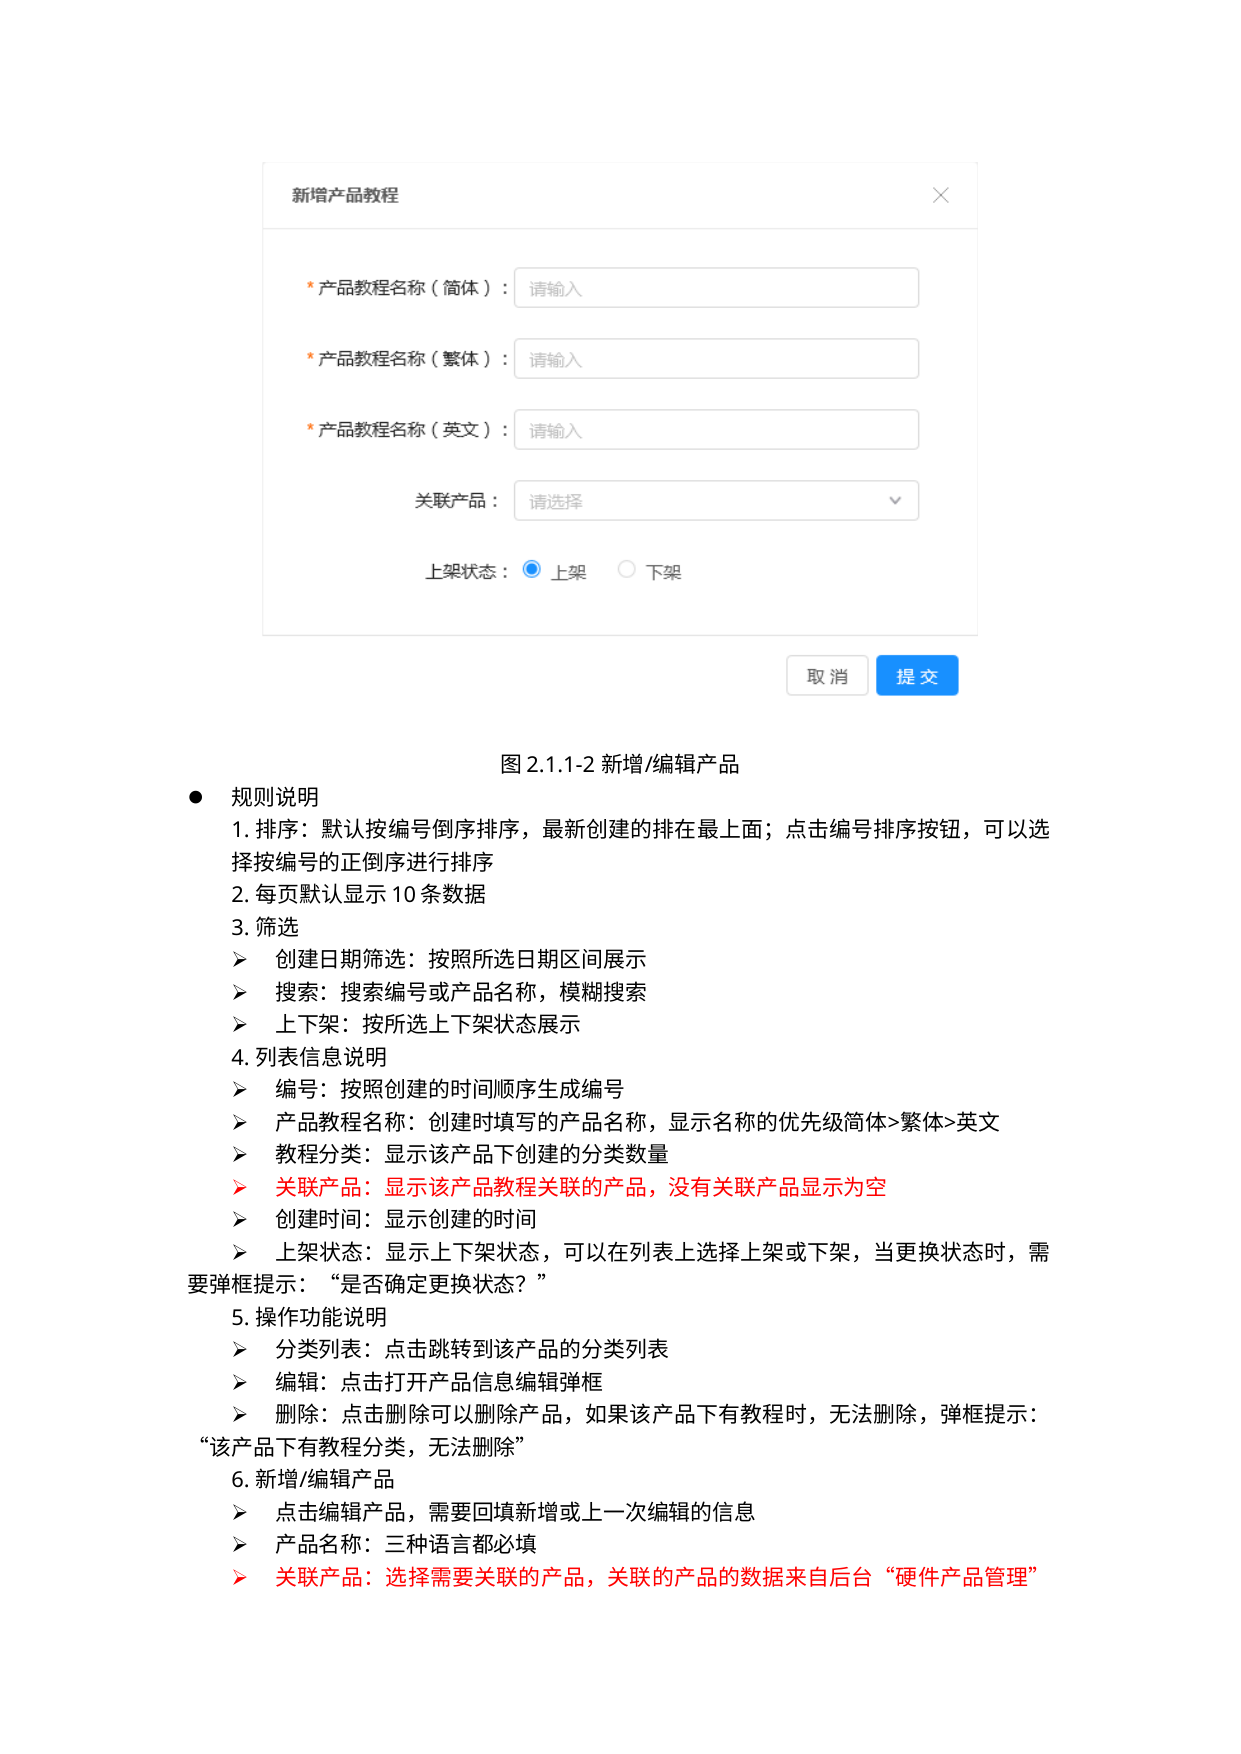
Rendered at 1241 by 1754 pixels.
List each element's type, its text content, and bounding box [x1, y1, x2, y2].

list 创建日期筛选：按照所选日期区间展示 [187, 942, 1053, 974]
list 编辑：点击打开产品信息编辑弹框 [187, 1364, 1053, 1397]
list 删除：点击删除可以删除产品，如果该产品下有教程时，无法删除，弹框提示：“该产品下有教程分类，无法删除” [187, 1397, 1053, 1462]
list 上架状态：显示上下架状态，可以在列表上选择上架或下架，当更换状态时，需要弹框提示：“是否确定更换状态？” [187, 1234, 1053, 1299]
list 上下架：按所选上下架状态展示 [187, 1007, 1053, 1039]
list 产品教程名称：创建时填写的产品名称，显示名称的优先级简体>繁体>英文 [187, 1104, 1053, 1137]
picture [262, 162, 978, 716]
list 新增/编辑产品 [231, 1462, 1053, 1494]
list 创建时间：显示创建的时间 [187, 1202, 1053, 1234]
list 筛选 [231, 909, 1053, 942]
list 列表信息说明 [231, 1039, 1053, 1072]
list 点击编辑产品，需要回填新增或上一次编辑的信息 [187, 1494, 1053, 1527]
list 规则说明 [187, 779, 1053, 812]
list 操作功能说明 [231, 1299, 1053, 1332]
list 产品名称：三种语言都必填 [187, 1527, 1053, 1559]
list 排序：默认按编号倒序排序，最新创建的排在最上面；点击编号排序按钮，可以选择按编号的正倒序进行排序 [231, 812, 1053, 877]
list 分类列表：点击跳转到该产品的分类列表 [187, 1332, 1053, 1364]
list 关联产品：显示该产品教程关联的产品，没有关联产品显示为空 [187, 1169, 1053, 1202]
list 搜索：搜索编号或产品名称，模糊搜索 [187, 974, 1053, 1007]
text 图2.1.1-2 新增/编辑产品 [187, 747, 1053, 779]
list 教程分类：显示该产品下创建的分类数量 [187, 1137, 1053, 1169]
list 编号：按照创建的时间顺序生成编号 [187, 1072, 1053, 1104]
list 每页默认显示10条数据 [231, 877, 1053, 909]
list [187, 1559, 1053, 1592]
